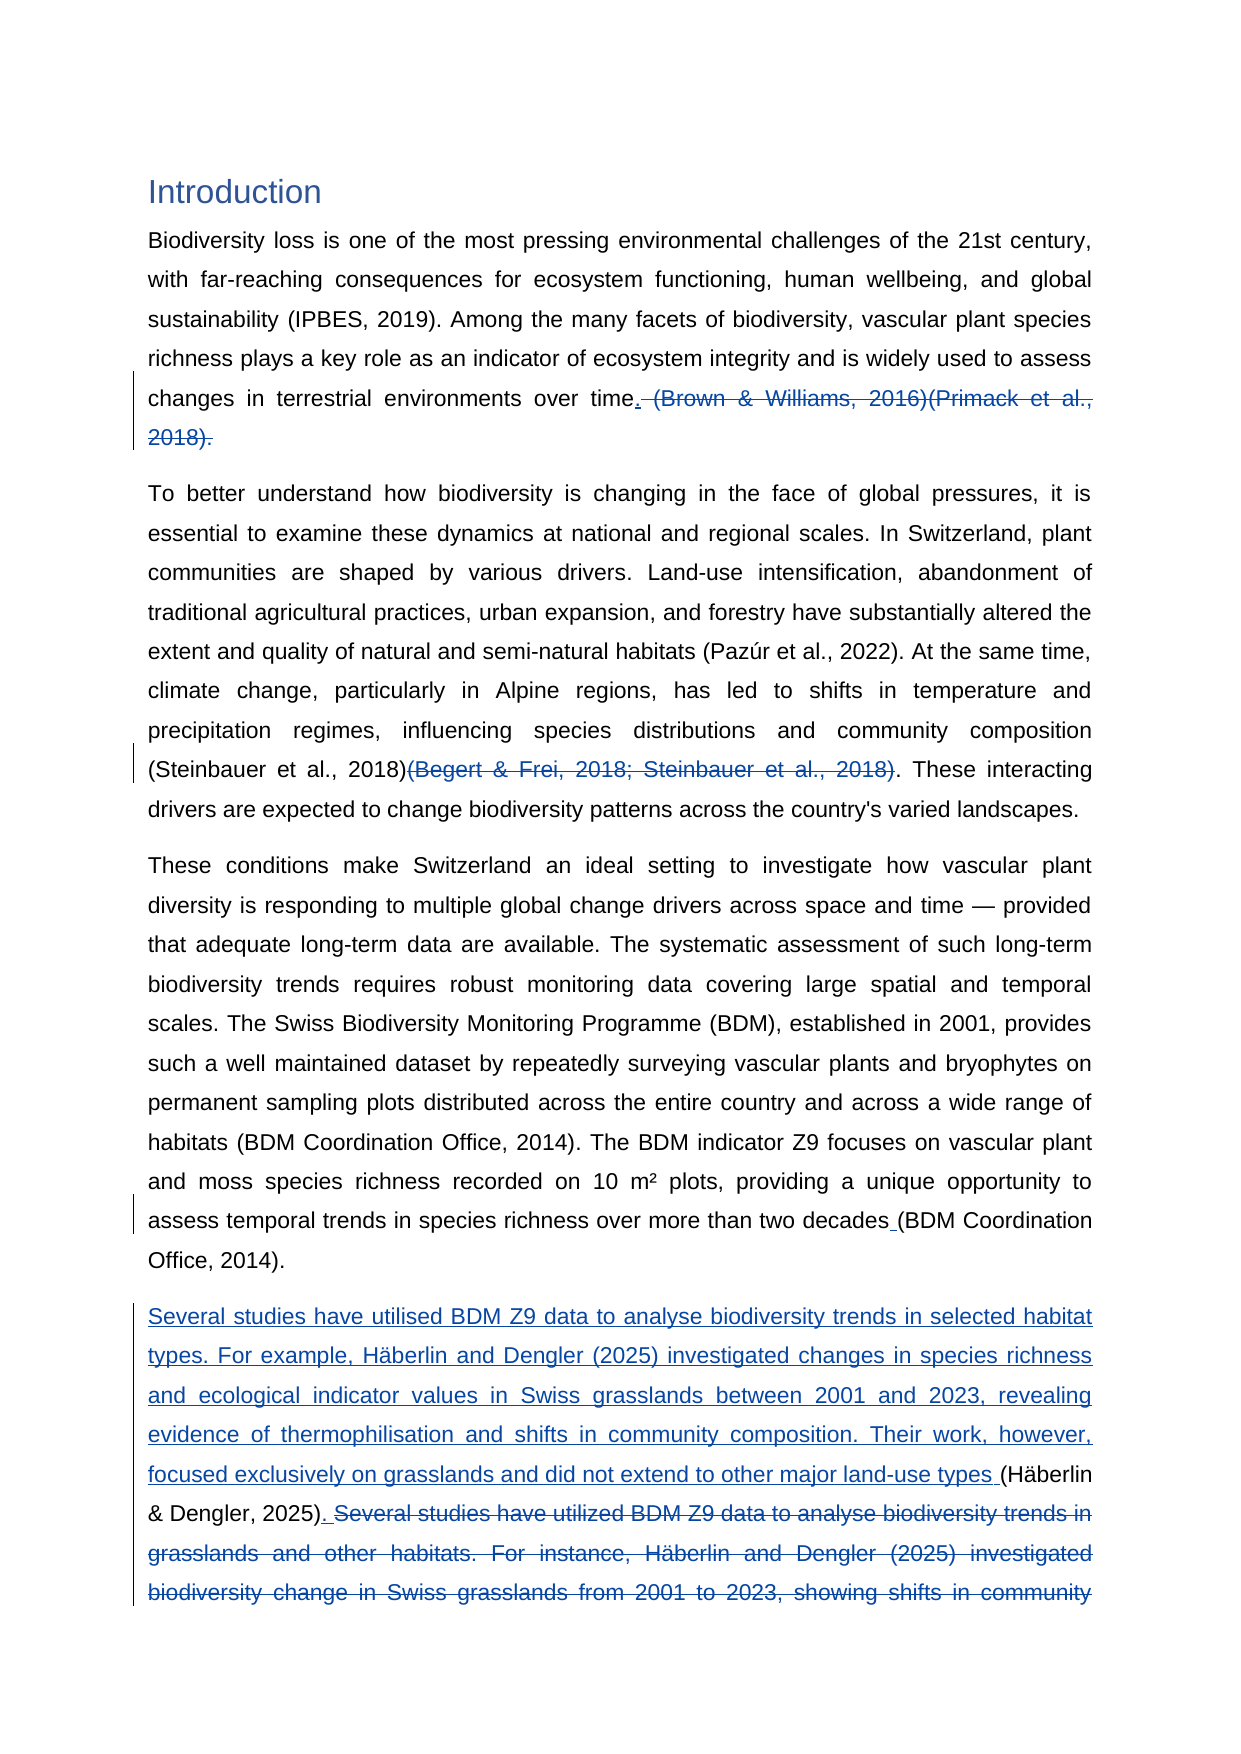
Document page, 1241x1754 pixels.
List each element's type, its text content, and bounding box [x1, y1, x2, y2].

text These conditions make Switzerland an ideal setting to investigate how vascular plant diversity is responding to multiple global change drivers across space and time — provided that adequate long-term data are available. The systematic assessment of such long-term biodiversity trends requires robust monitoring data covering large spatial and temporal scales. The Swiss Biodiversity Monitoring Programme (BDM), established in 2001, provides such a well maintained dataset by repeatedly surveying vascular plants and bryophytes on permanent sampling plots distributed across the entire country and across a wide range of habitats (BDM Coordination Office, 2014). The BDM indicator Z9 focuses on vascular plant and moss species richness recorded on 10 m² plots, providing a unique opportunity to assess temporal trends in species richness over more than two decades(BDM Coordination Office, 2014). [148, 852, 1093, 1273]
text (Häberlin & Dengler, 2025). [148, 1445, 1093, 1554]
text (Häberlin & Dengler, 2025). [148, 1327, 1093, 1365]
text Biodiversity loss is one of the most pressing environmental challenges of the 21st century, with far-reaching consequences for ecosystem functioning, human wellbeing, and global sustainability (IPBES, 2019). Among the many facets of biodiversity, vascular plant species richness plays a key role as an indicator of ecosystem integrity and is widely used to assess changes in terrestrial environments over time [148, 227, 1093, 450]
text To better understand how biodiversity is changing in the face of global pressures, it is essential to examine these dynamics at national and regional scales. In Switzerland, plant communities are shaped by various drivers. Land-use intensification, abandonment of traditional agricultural practices, urban expansion, and forestry have substantially altered the extent and quality of natural and semi-natural habitats (Pazúr et al., 2022). At the same time, climate change, particularly in Alpine regions, has led to shifts in temperature and precipitation regimes, influencing species distributions and community composition (Steinbauer et al., 2018). These interacting drivers are expected to change biodiversity patterns across the country's varied landscapes. [148, 480, 1093, 822]
text (Häberlin & Dengler, 2025). [148, 1303, 1093, 1326]
text (Häberlin & Dengler, 2025). [148, 1366, 1093, 1444]
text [148, 1555, 1093, 1606]
subtitle Introduction [148, 173, 1093, 211]
